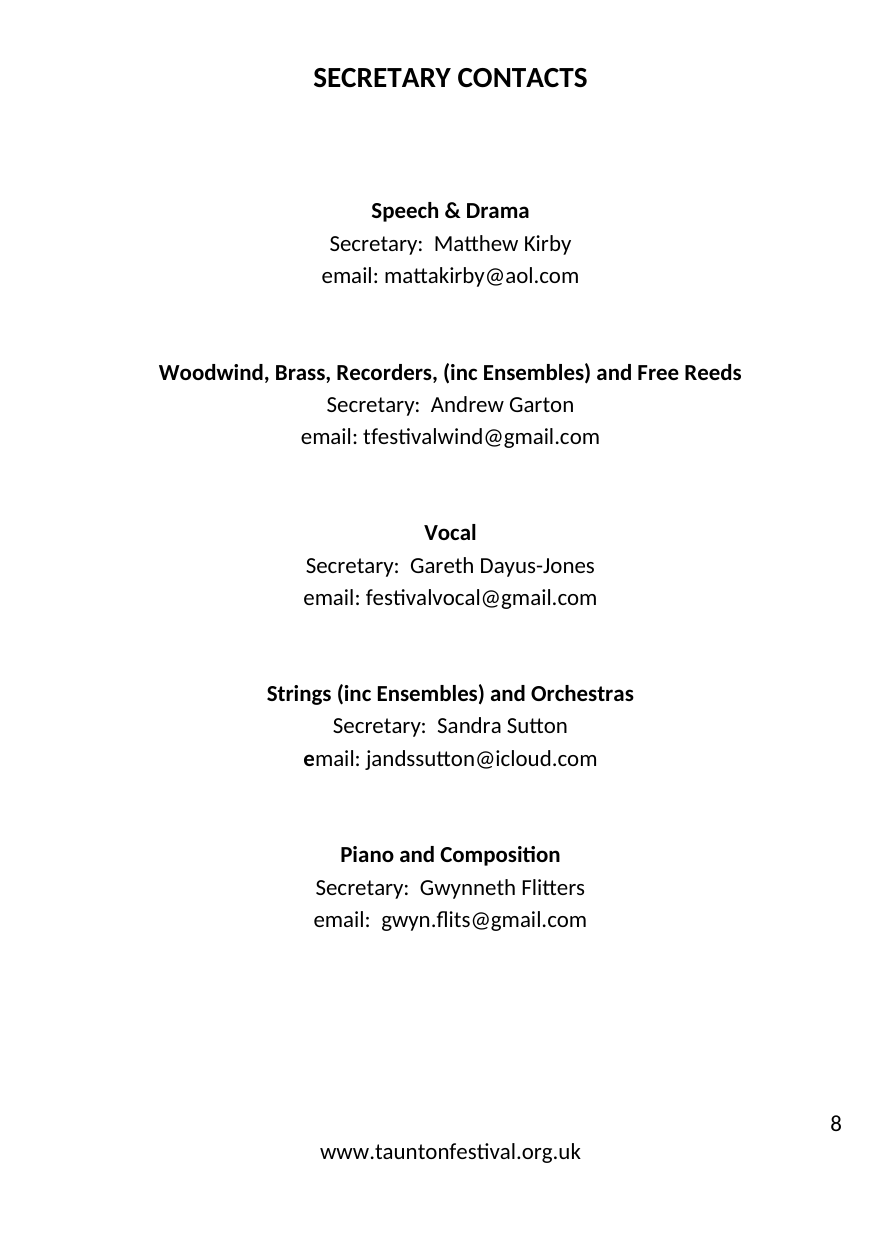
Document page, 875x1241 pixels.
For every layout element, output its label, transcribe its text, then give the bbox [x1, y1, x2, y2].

text Speech & Drama [59, 197, 842, 225]
text Secretary: Gareth Dayus-Jones [59, 551, 842, 579]
text Secretary: Andrew Garton [59, 390, 842, 418]
text Secretary: Matthew Kirby [59, 229, 842, 257]
text Piano and Composition [59, 840, 842, 868]
text Vocal [59, 518, 842, 547]
text email: jandssutton@icloud.com [59, 744, 842, 772]
text Secretary: Gwynneth Flitters [59, 873, 842, 901]
text email: gwyn.flits@gmail.com [59, 905, 842, 933]
text Strings (inc Ensembles) and Orchestras [59, 679, 842, 707]
text Woodwind, Brass, Recorders, (inc Ensembles) and Free Reeds [59, 358, 842, 386]
text email: tfestivalwind@gmail.com [59, 422, 842, 450]
text Secretary: Sandra Sutton [59, 712, 842, 740]
text email: festivalvocal@gmail.com [59, 583, 842, 611]
text SECRETARY CONTACTS [59, 59, 842, 95]
text email: mattakirby@aol.com [59, 261, 842, 289]
